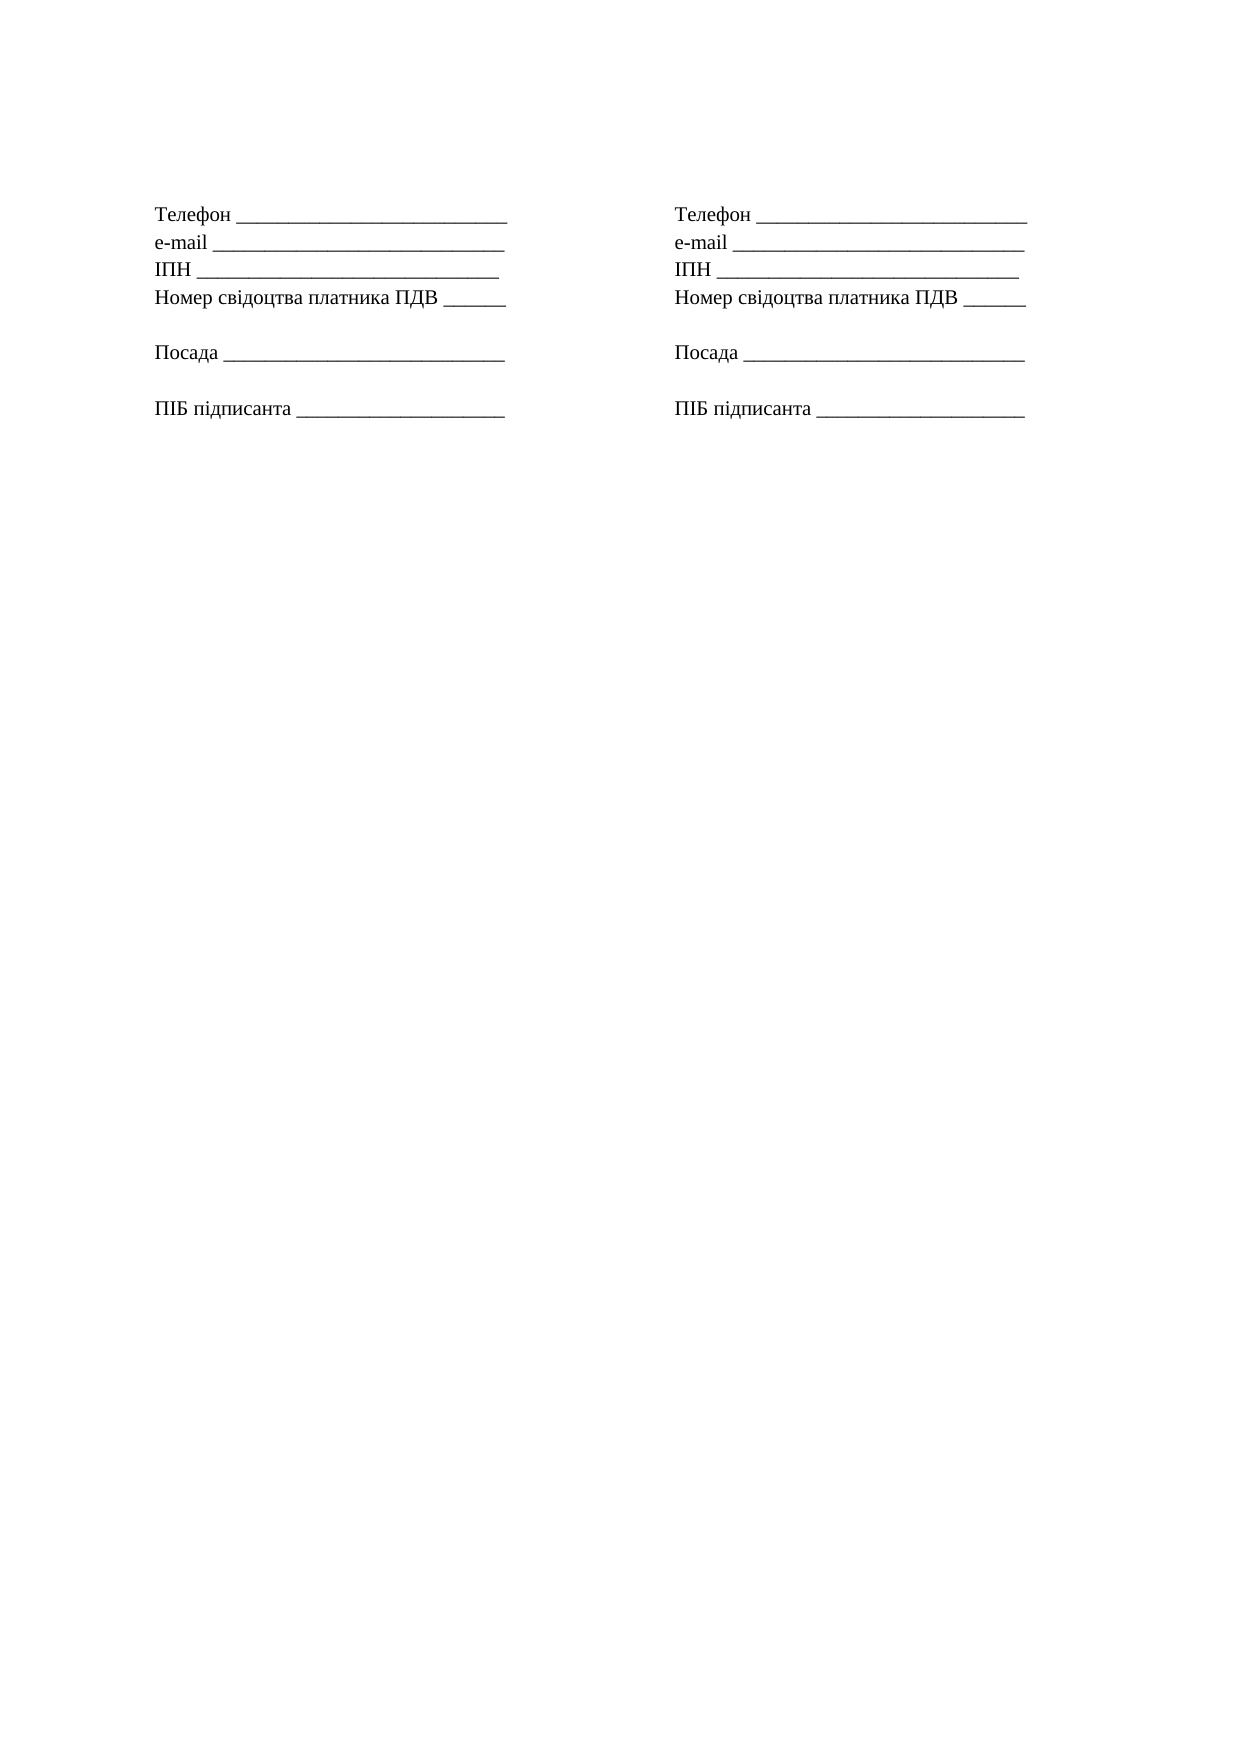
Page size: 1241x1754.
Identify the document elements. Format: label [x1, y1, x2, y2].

table_cell [659, 150, 1179, 476]
table_cell [139, 150, 659, 476]
